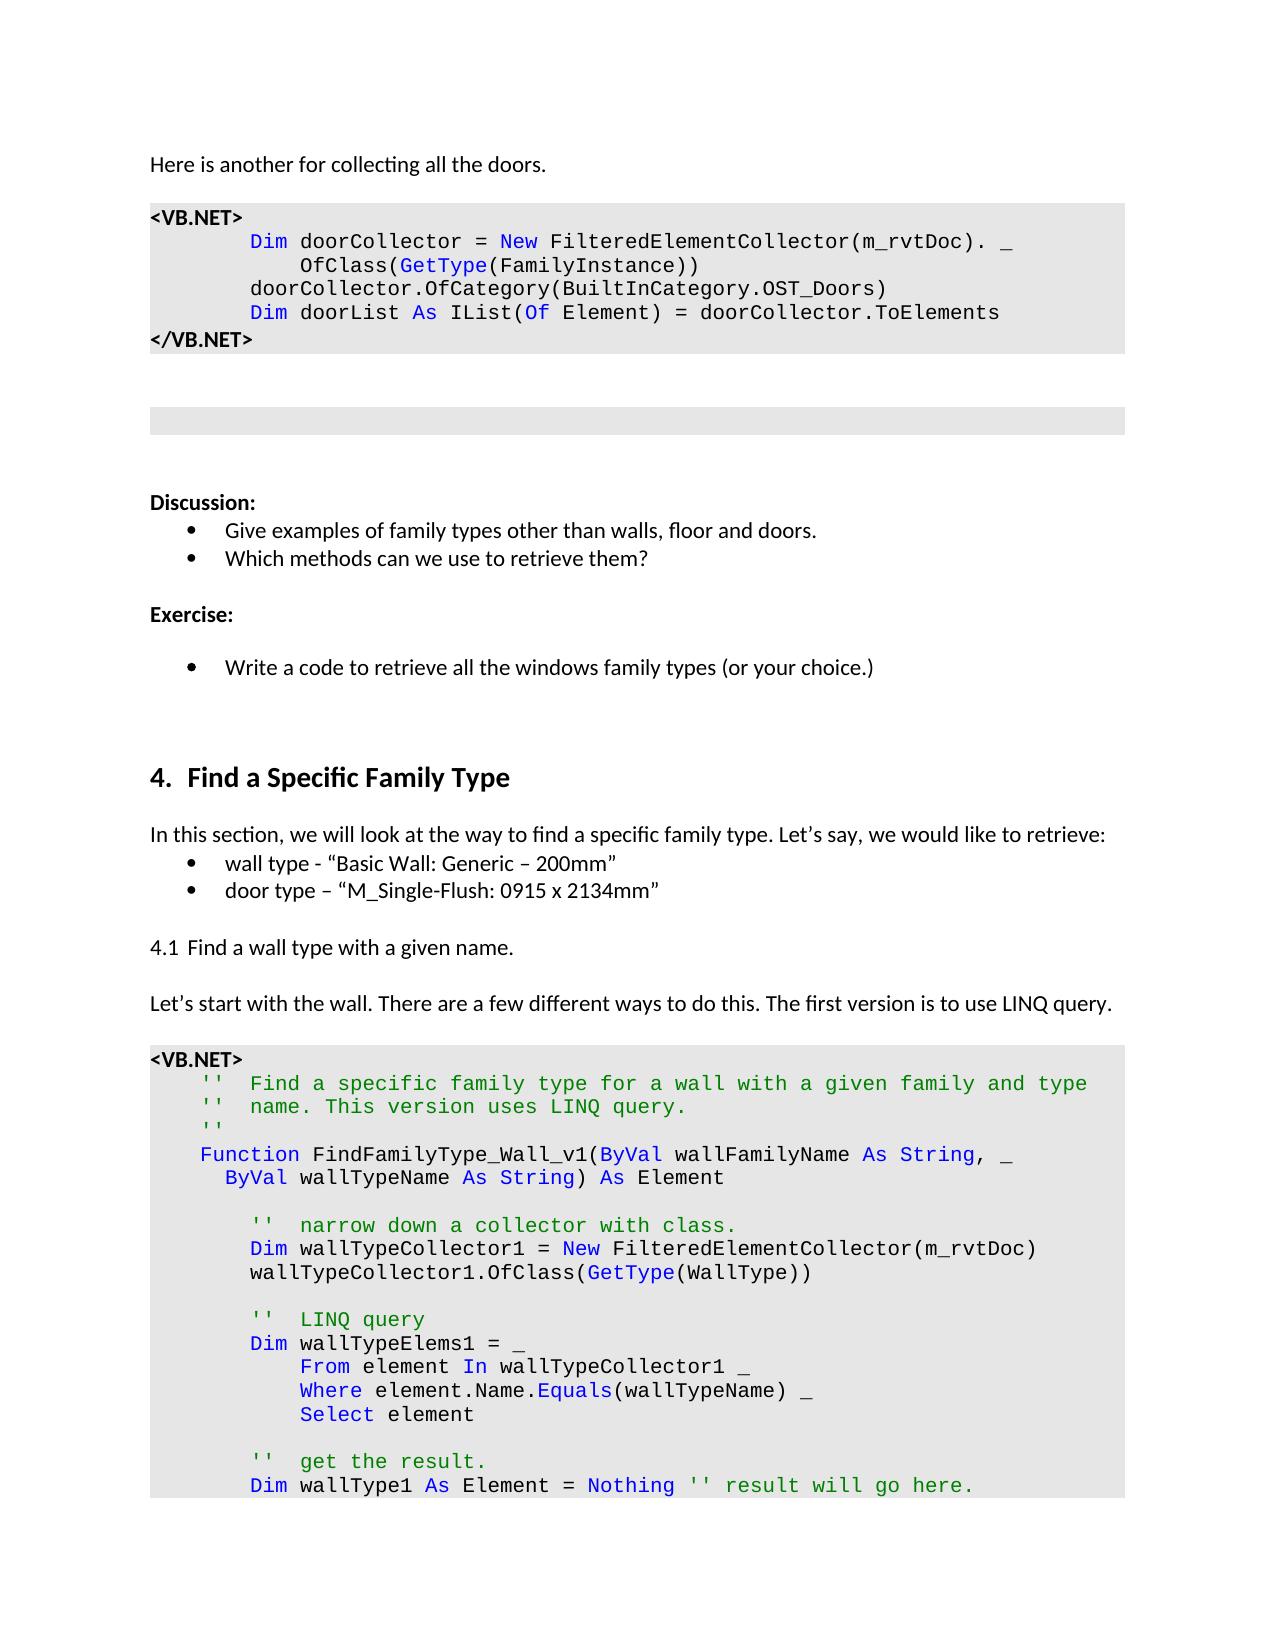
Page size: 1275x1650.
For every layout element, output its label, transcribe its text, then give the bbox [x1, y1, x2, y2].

text wallTypeCollector1.OfClass(GetType(WallType)) [150, 1262, 1125, 1286]
text Dim wallTypeElems1 = _ [150, 1333, 1125, 1357]
text Let’s start with the wall. There are a few different ways to do this. The first version is to use LINQ query. [150, 989, 1125, 1017]
text Function FindFamilyType_Wall_v1(ByVal wallFamilyName As String, _ [150, 1144, 1125, 1167]
list Find a wall type with a given name. [150, 933, 1125, 961]
text From element In wallTypeCollector1 _ [150, 1357, 1125, 1380]
text '' Find a specific family type for a wall with a given family and type [150, 1073, 1125, 1096]
text '' get the result. [150, 1451, 1125, 1475]
text In this section, we will look at the way to find a specific family type. Let’s say, we would like to retrieve: [150, 821, 1125, 849]
text OfClass(GetType(FamilyInstance)) [150, 255, 1125, 278]
list Write a code to retrieve all the windows family types (or your choice.) [187, 653, 1125, 681]
text doorCollector.OfCategory(BuiltInCategory.OST_Doors) [150, 278, 1125, 302]
text Dim wallType1 As Element = Nothing '' result will go here. [150, 1475, 1125, 1498]
text Dim doorList As IList(Of Element) = doorCollector.ToElements [150, 302, 1125, 326]
list wall type - “Basic Wall: Generic – 200mm” [187, 849, 1125, 877]
text Discussion: [150, 488, 1125, 516]
text '' narrow down a collector with class. [150, 1215, 1125, 1238]
text Where element.Name.Equals(wallTypeName) _ [150, 1380, 1125, 1404]
text <VB.NET> [150, 203, 1125, 231]
list door type – “M_Single-Flush: 0915 x 2134mm” [187, 877, 1125, 905]
text </VB.NET> [150, 326, 1125, 354]
list Which methods can we use to retrieve them? [187, 544, 1125, 572]
text '' name. This version uses LINQ query. [150, 1096, 1125, 1120]
list Find a Specific Family Type [150, 759, 1125, 794]
text <VB.NET> [150, 1045, 1125, 1073]
text Exercise: [150, 600, 1125, 628]
list Give examples of family types other than walls, floor and doors. [187, 516, 1125, 544]
text Dim doorCollector = New FilteredElementCollector(m_rvtDoc). _ [150, 231, 1125, 255]
text ByVal wallTypeName As String) As Element [150, 1167, 1125, 1191]
text Select element [150, 1404, 1125, 1427]
text Here is another for collecting all the doors. [150, 150, 1125, 178]
text '' [150, 1120, 1125, 1144]
text '' LINQ query [150, 1309, 1125, 1333]
text Dim wallTypeCollector1 = New FilteredElementCollector(m_rvtDoc) [150, 1238, 1125, 1262]
